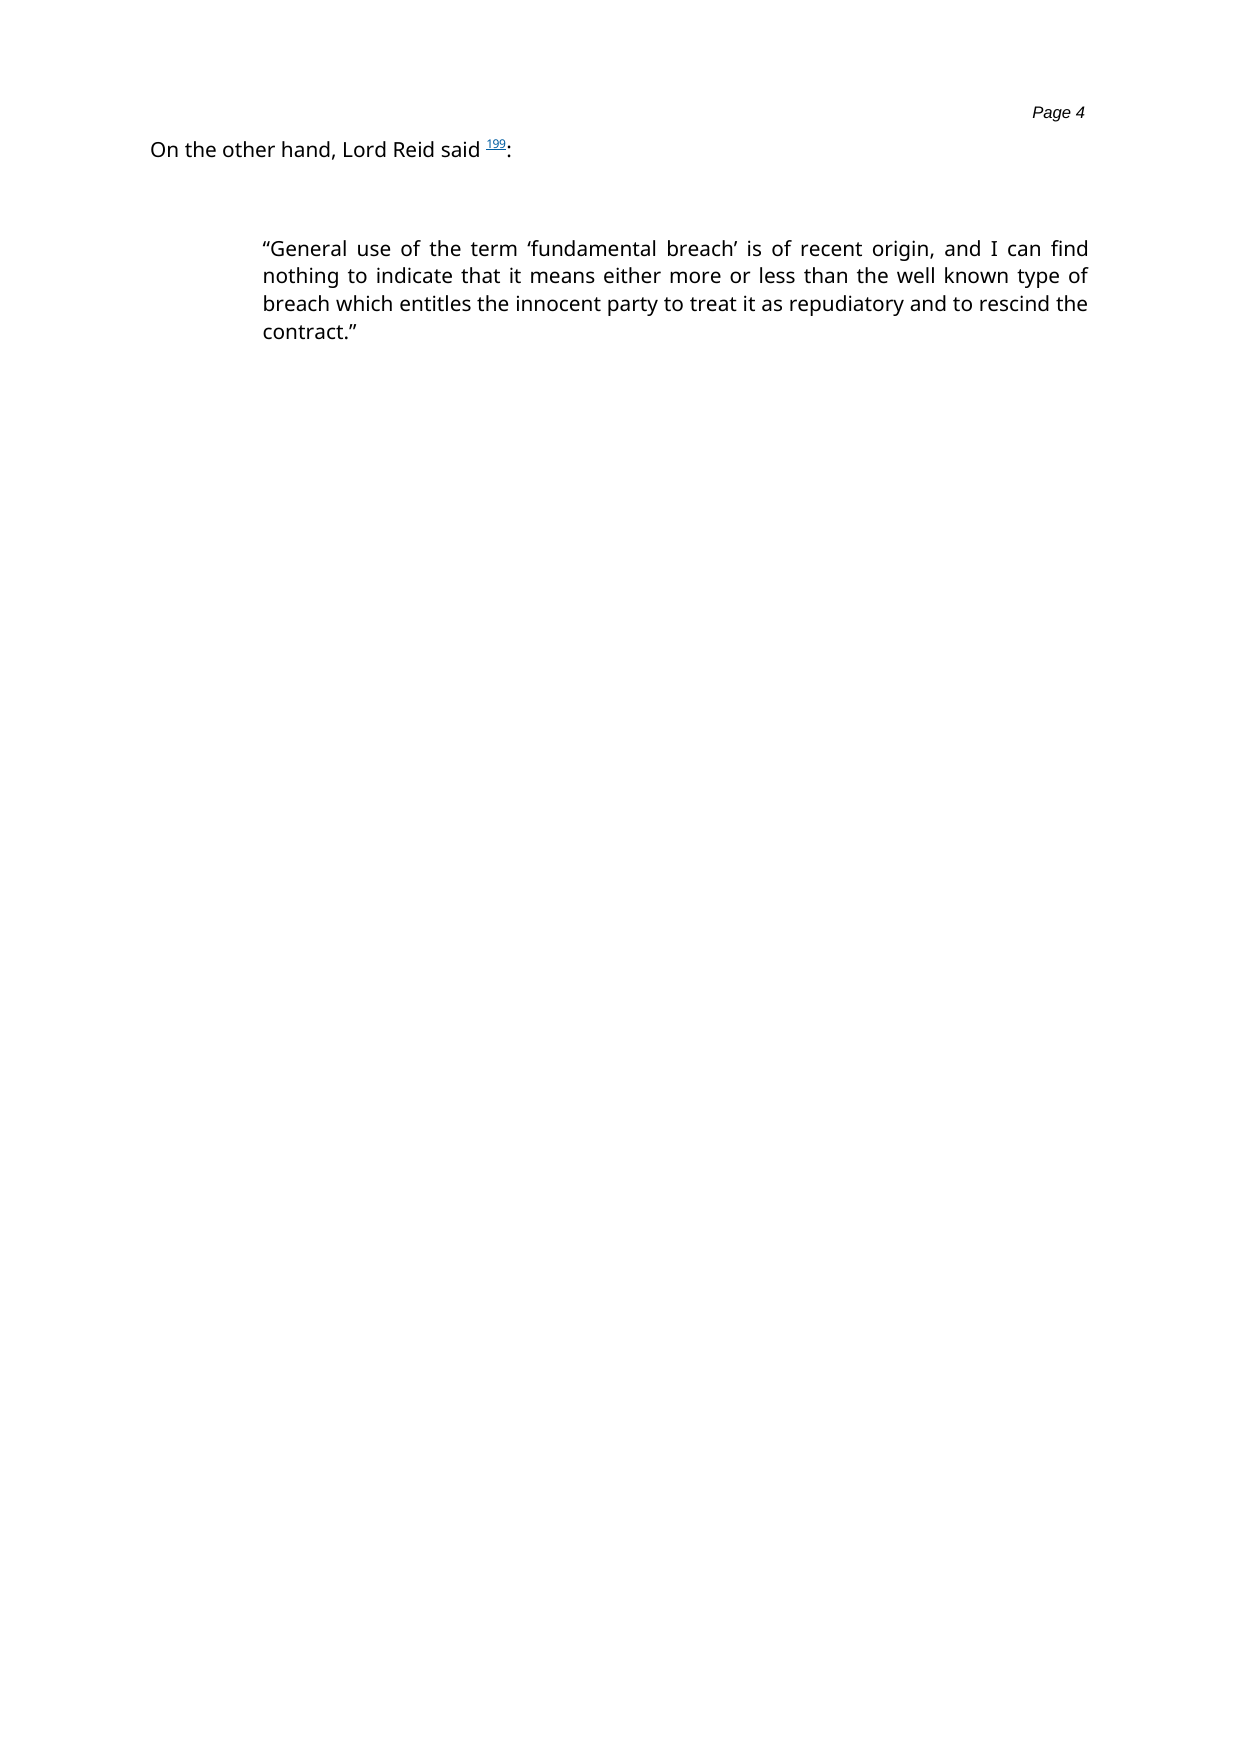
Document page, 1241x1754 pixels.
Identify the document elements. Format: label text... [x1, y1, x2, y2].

text “General use of the term ‘fundamental breach’ is of recent origin, and I can find nothing to indicate that it means either more or less than the well known type of breach which entitles the innocent party to treat it as repudiatory and to rescind the contract.” [262, 234, 1090, 345]
text On the other hand, Lord Reid said 199: [150, 135, 1107, 164]
